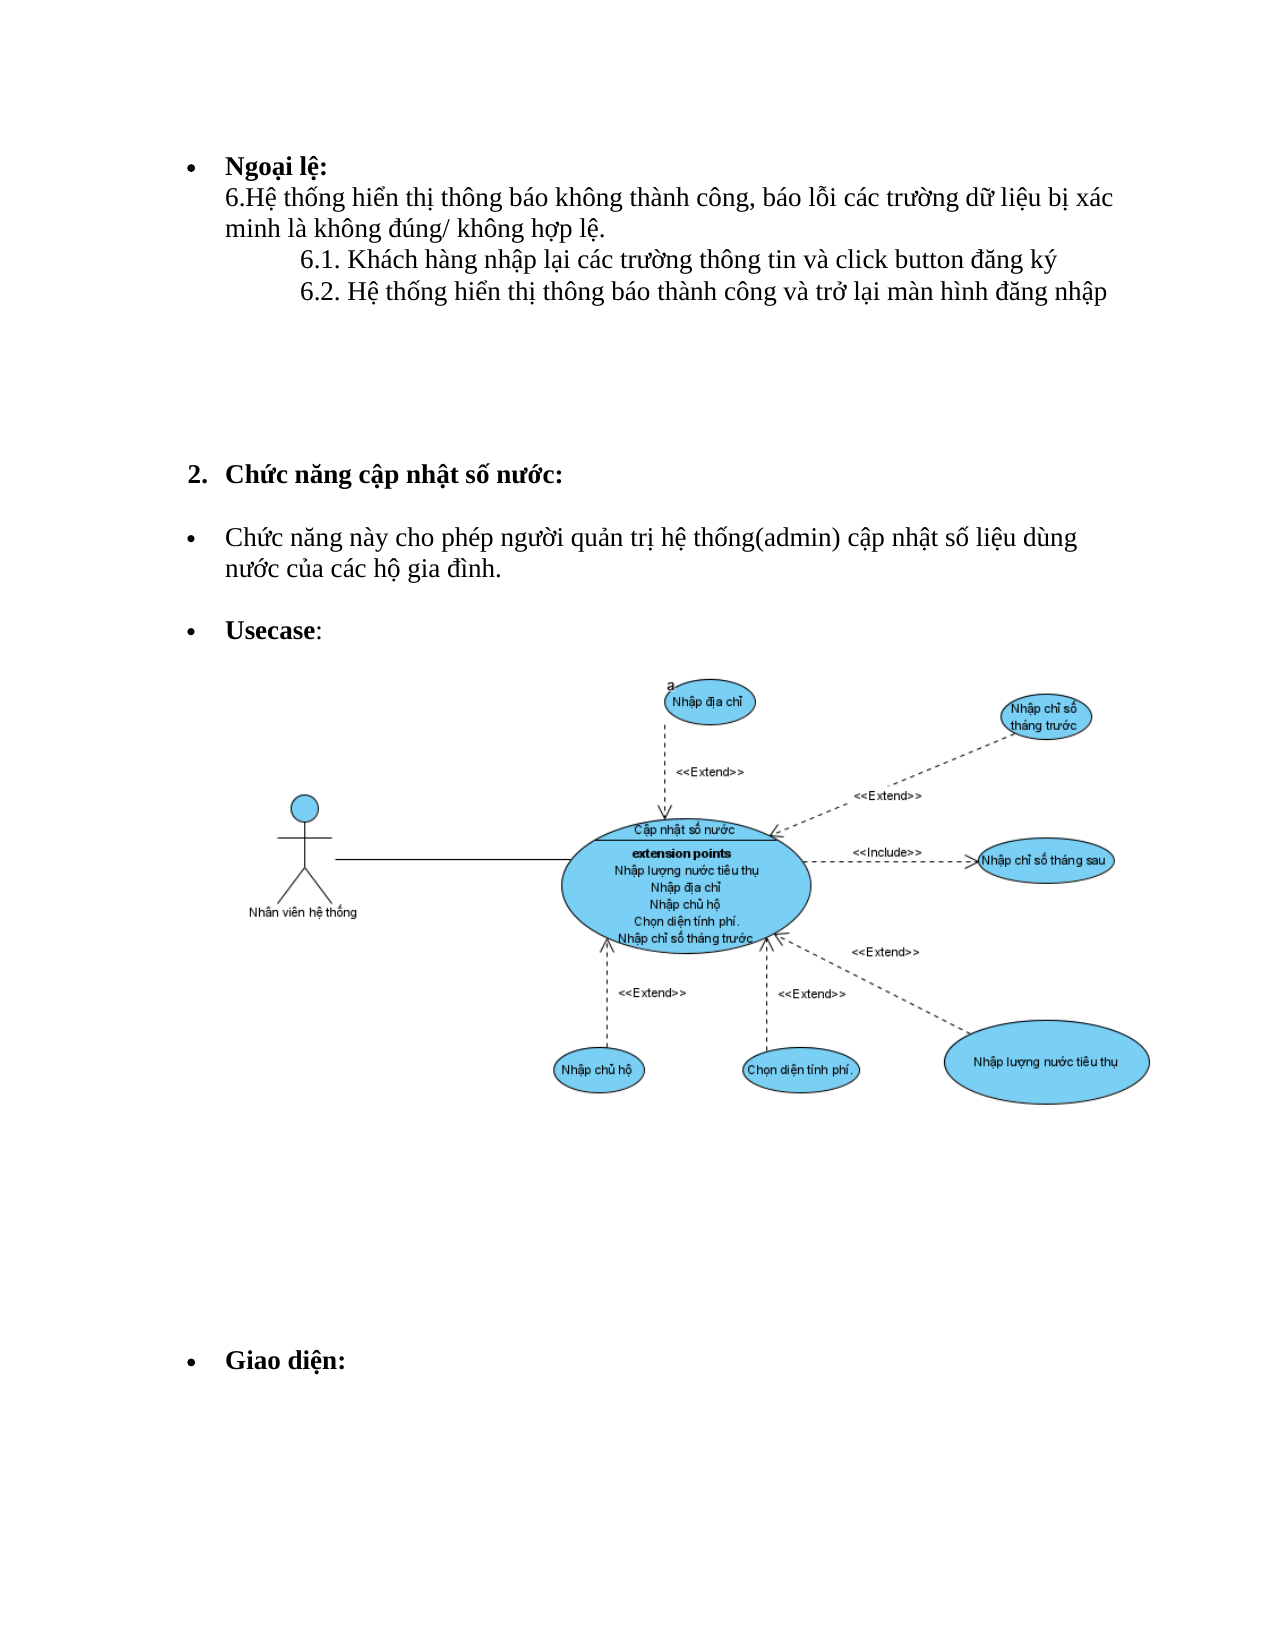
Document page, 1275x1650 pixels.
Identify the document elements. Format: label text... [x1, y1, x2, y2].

list Chức năng này cho phép người quản trị hệ thống(admin) cập nhật số liệu dùng nước của các hộ gia đình. [187, 521, 1125, 583]
picture [225, 645, 1200, 1158]
list Ngoại lệ: [187, 150, 1125, 181]
list Usecase: [187, 614, 1125, 645]
list 6.Hệ thống hiển thị thông báo không thành công, báo lỗi các trường dữ liệu bị xác minh là không đúng/ không hợp lệ. [225, 181, 1125, 243]
list Giao diện: [187, 1344, 1125, 1376]
list Chức năng cập nhật số nước: [187, 458, 1125, 489]
list 6.2. Hệ thống hiển thị thông báo thành công và trở lại màn hình đăng nhập [225, 274, 1125, 306]
list 6.1. Khách hàng nhập lại các trường thông tin và click button đăng ký [225, 243, 1125, 274]
